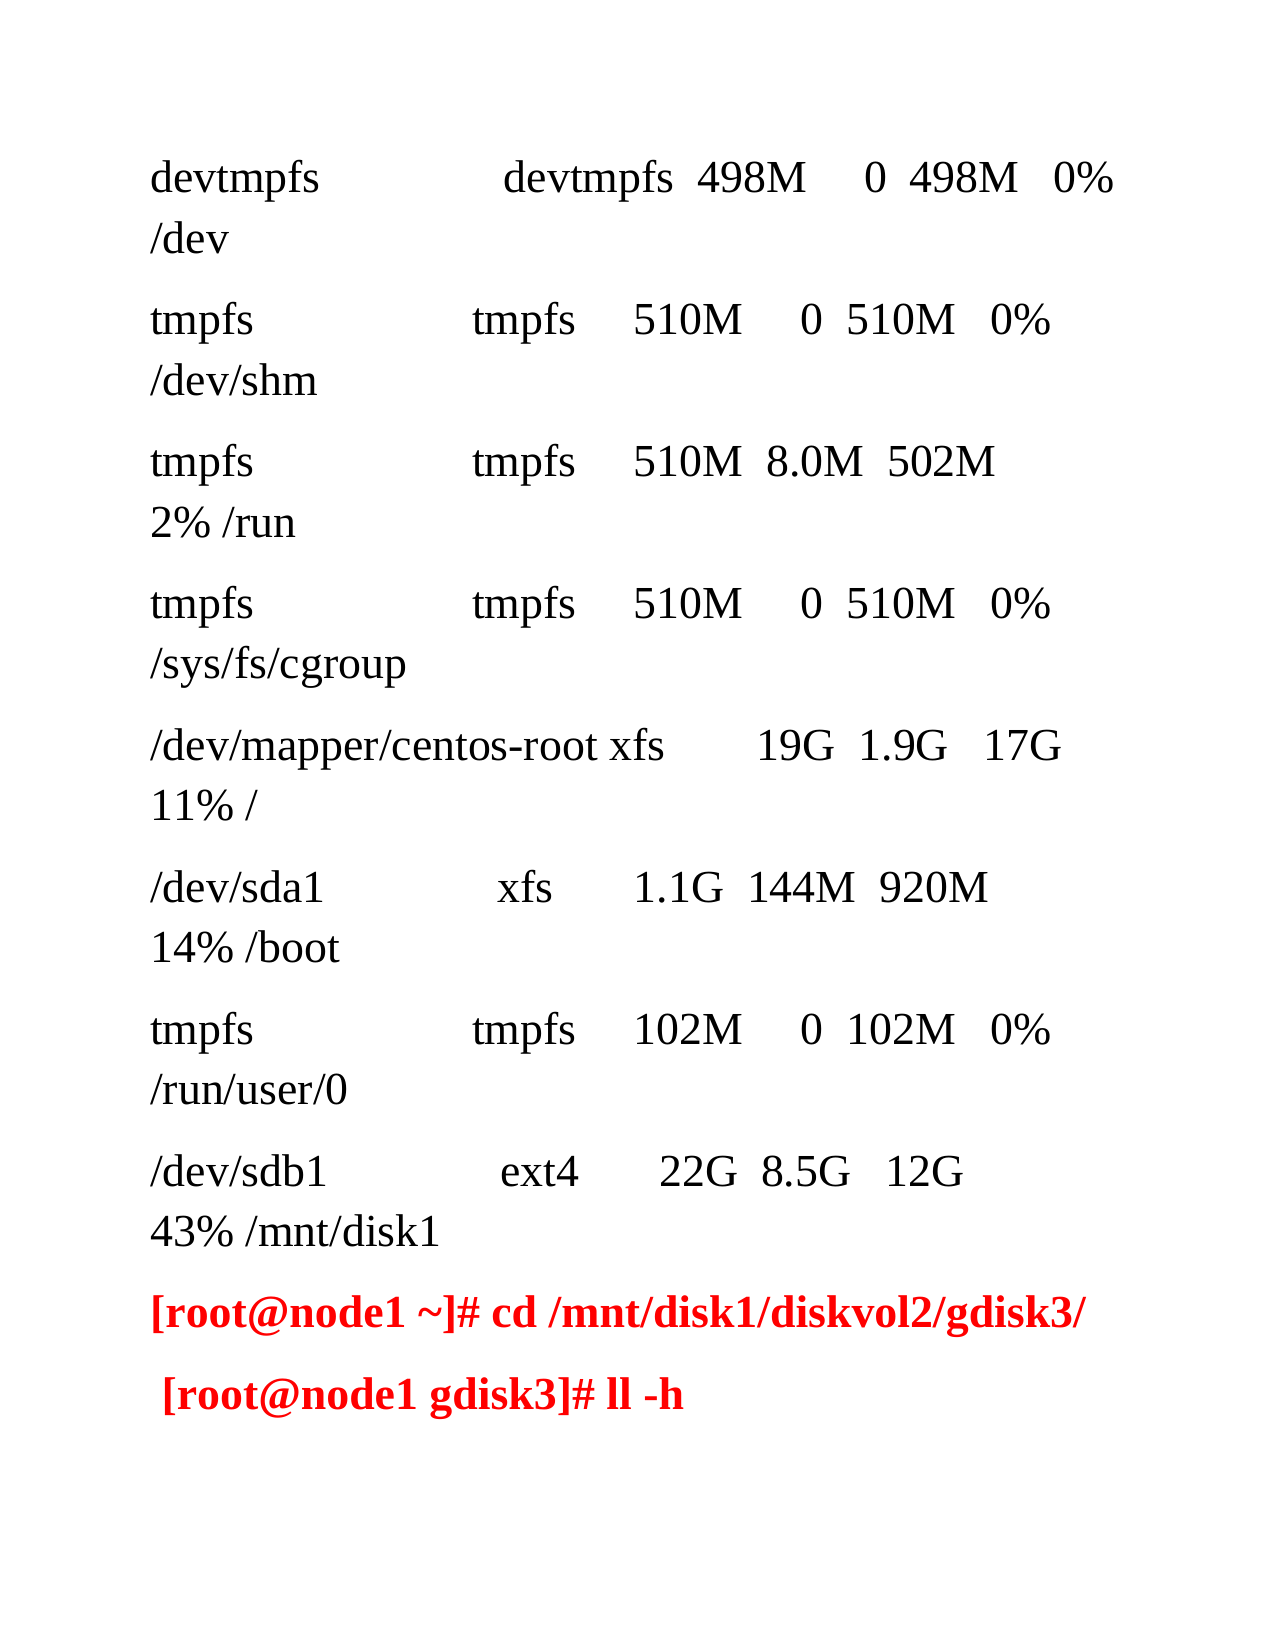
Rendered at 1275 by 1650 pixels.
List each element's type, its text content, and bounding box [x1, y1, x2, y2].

text tmpfs tmpfs 510M 8.0M 502M 2% /run [150, 434, 1125, 547]
text /dev/sdb1 ext4 22G 8.5G 12G 43% /mnt/disk1 [150, 1143, 1125, 1256]
text devtmpfs devtmpfs 498M 0 498M 0% /dev [150, 150, 1125, 263]
text [root@node1 gdisk3]# ll -h [150, 1366, 1125, 1419]
text /dev/sda1 xfs 1.1G 144M 920M 14% /boot [150, 859, 1125, 973]
text tmpfs tmpfs 102M 0 102M 0% /run/user/0 [150, 1001, 1125, 1114]
text [root@node1 ~]# cd /mnt/disk1/diskvol2/gdisk3/ [150, 1285, 1125, 1338]
text tmpfs tmpfs 510M 0 510M 0% /dev/shm [150, 292, 1125, 405]
text /dev/mapper/centos-root xfs 19G 1.9G 17G 11% / [150, 717, 1125, 831]
text tmpfs tmpfs 510M 0 510M 0% /sys/fs/cgroup [150, 576, 1125, 689]
